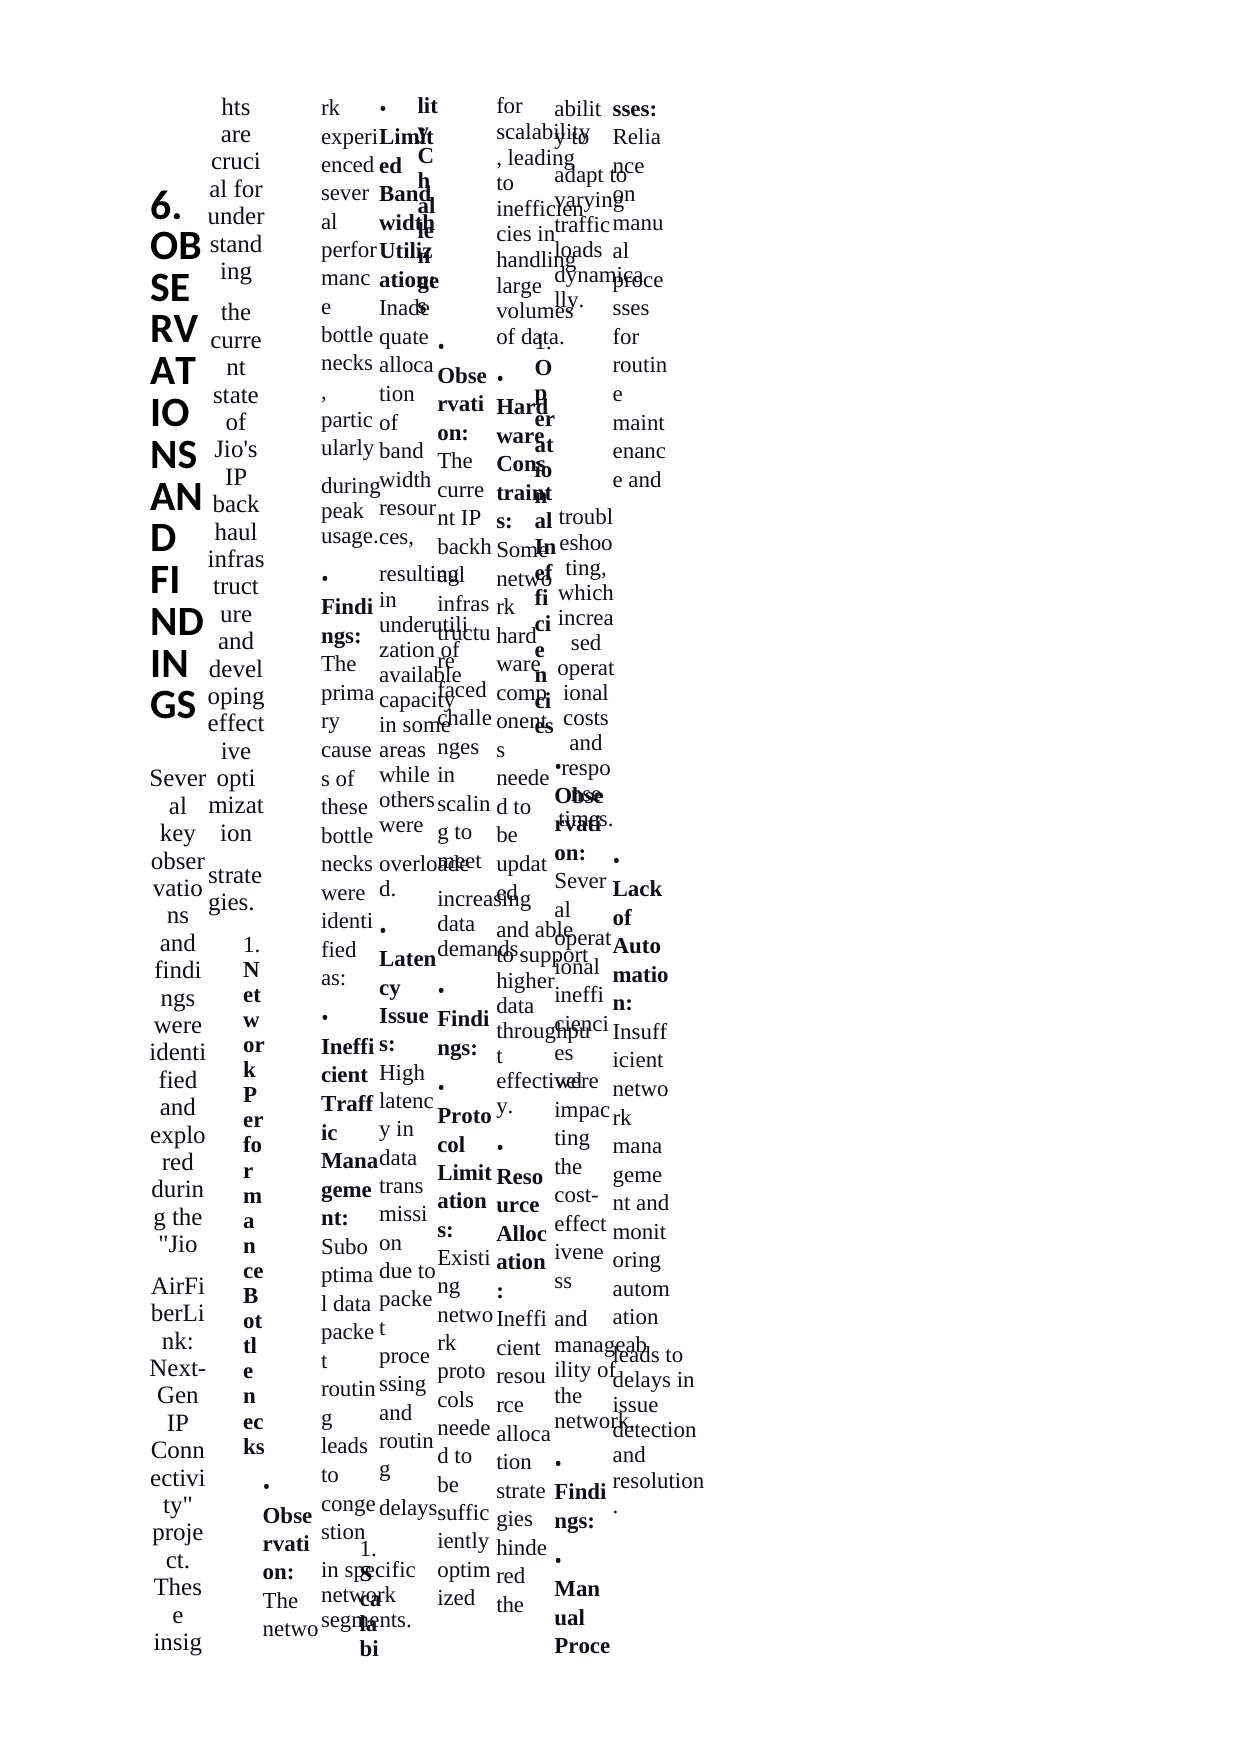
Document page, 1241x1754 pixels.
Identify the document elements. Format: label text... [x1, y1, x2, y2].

text Several key observations and findings were identified and explored during the "Jio [148, 765, 207, 1258]
text 6. OBSERVATIONS AND FINDINGS [150, 186, 207, 729]
text AirFiberLink: Next-Gen IP Connectivity" project. These insights are crucial for understanding [148, 1272, 207, 1656]
text the current state of Jio's IP backhaul infrastructure and developing effective optimization [207, 299, 265, 847]
text 1. Operational Inefficiencies [534, 329, 557, 739]
text 1. Network Performance Bottlenecks [243, 932, 265, 1459]
text 1. Scalability Challenges [417, 93, 439, 319]
text strategies. [208, 861, 265, 916]
text AirFiberLink: Next-Gen IP Connectivity" project. These insights are crucial for understanding [207, 93, 265, 285]
text troubleshooting, which increased operational costs and response times. [557, 505, 615, 831]
